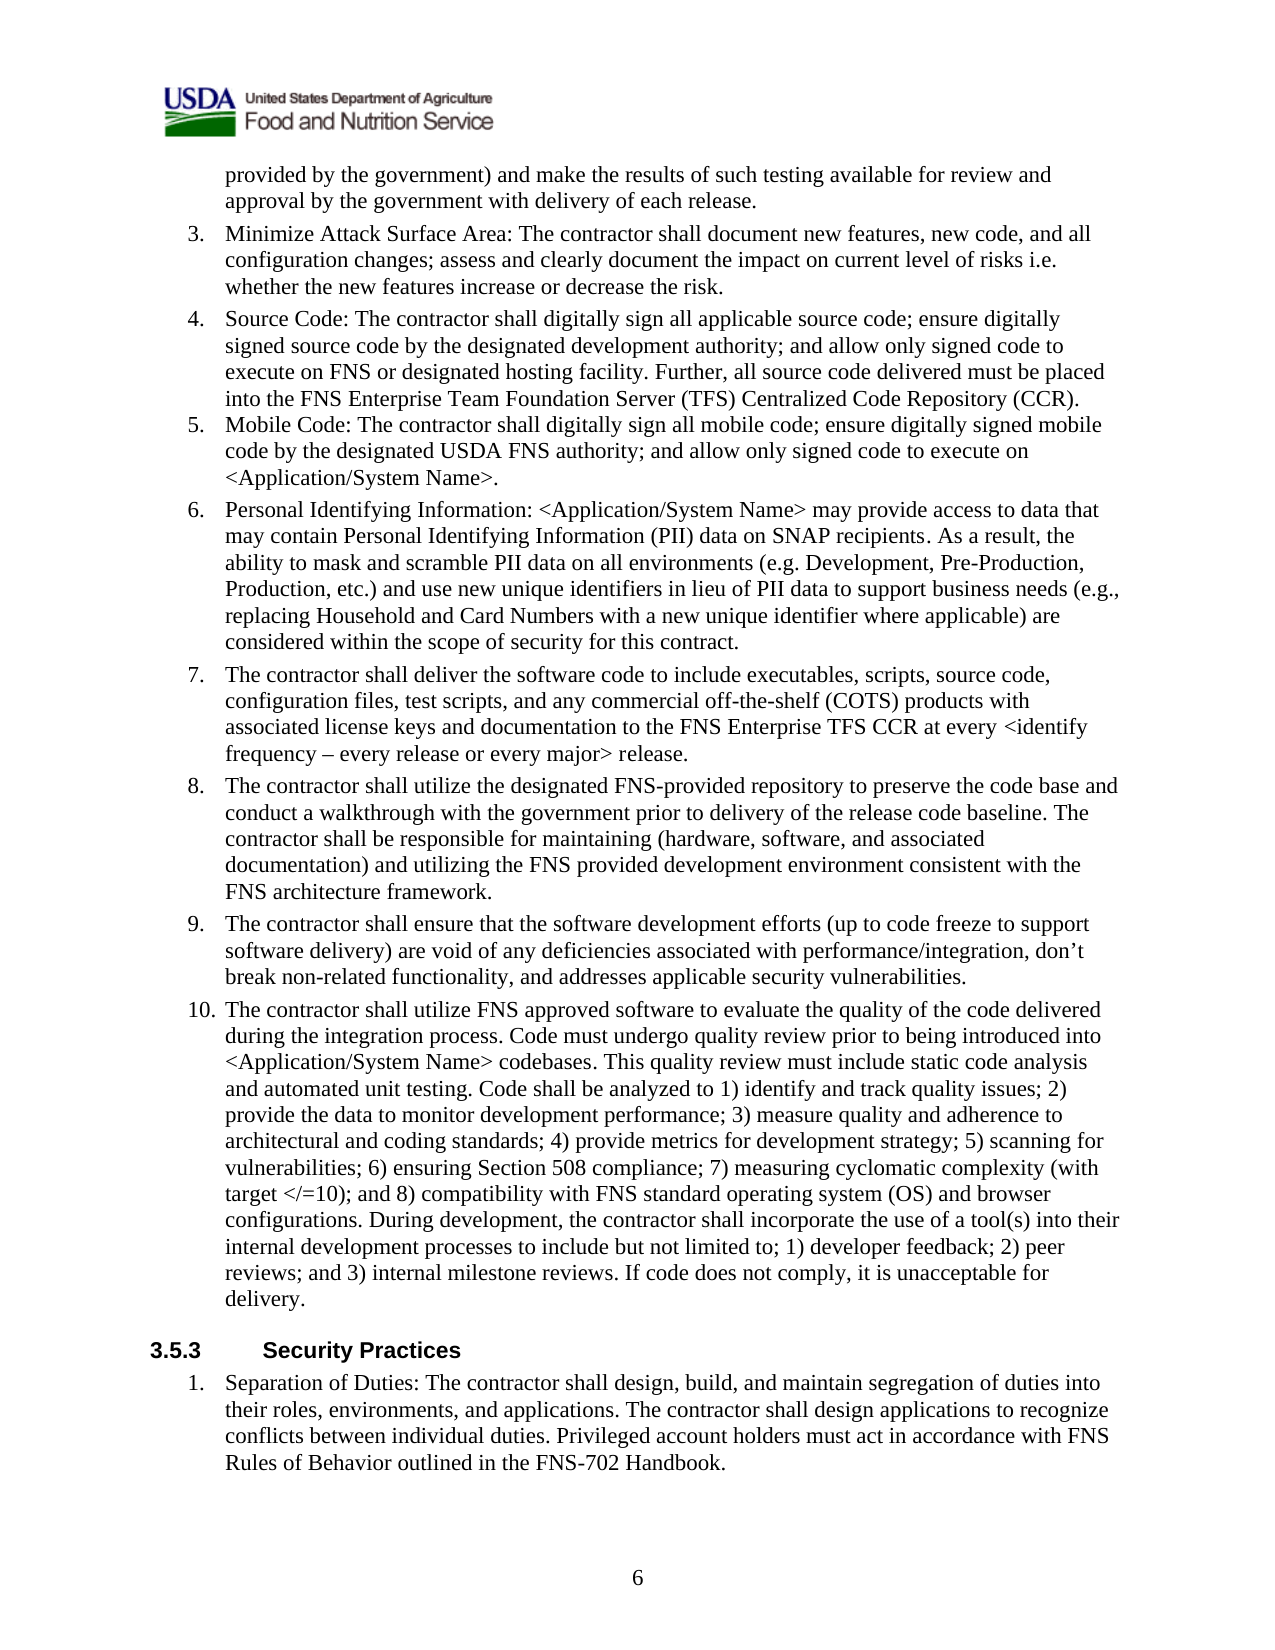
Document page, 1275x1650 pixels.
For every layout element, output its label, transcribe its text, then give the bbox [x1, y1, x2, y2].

picture [150, 74, 505, 145]
list Separation of Duties: The contractor shall design, build, and maintain segregation of duties into their roles, environments, and applications. The contractor shall design applications to recognize conflicts between individual duties. Privileged account holders must act in accordance with FNS Rules of Behavior outlined in the FNS-702 Handbook. [187, 1369, 1125, 1475]
list The contractor shall deliver the software code to include executables, scripts, source code, configuration files, test scripts, and any commercial off-the-shelf (COTS) products with associated license keys and documentation to the FNS Enterprise TFS CCR at every <identify frequency – every release or every major> release. [187, 661, 1125, 766]
list Source Code: The contractor shall digitally sign all applicable source code; ensure digitally signed source code by the designated development authority; and allow only signed code to execute on FNS or designated hosting facility. Further, all source code delivered must be placed into the FNS Enterprise Team Foundation Server (TFS) Centralized Code Repository (CCR). [187, 306, 1125, 411]
list Mobile Code: The contractor shall digitally sign all mobile code; ensure digitally signed mobile code by the designated USDA FNS authority; and allow only signed code to execute on <Application/System Name>. [187, 411, 1125, 490]
list The contractor shall ensure that the software development efforts (up to code freeze to support software delivery) are void of any deficiencies associated with performance/integration, don’t break non-related functionality, and addresses applicable security vulnerabilities. [187, 910, 1125, 989]
list Minimize Attack Surface Area: The contractor shall document new features, new code, and all configuration changes; assess and clearly document the impact on current level of risks i.e. whether the new features increase or decrease the risk. [187, 220, 1125, 299]
subtitle Security Practices [150, 1337, 1125, 1363]
list The contractor shall utilize the designated FNS-provided repository to preserve the code base and conduct a walkthrough with the government prior to delivery of the release code baseline. The contractor shall be responsible for maintaining (hardware, software, and associated documentation) and utilizing the FNS provided development environment consistent with the FNS architecture framework. [187, 772, 1125, 904]
list The contractor shall utilize FNS approved software to evaluate the quality of the code delivered during the integration process. Code must undergo quality review prior to being introduced into <Application/System Name> codebases. This quality review must include static code analysis and automated unit testing. Code shall be analyzed to 1) identify and track quality issues; 2) provide the data to monitor development performance; 3) measure quality and adherence to architectural and coding standards; 4) provide metrics for development strategy; 5) scanning for vulnerabilities; 6) ensuring Section 508 compliance; 7) measuring cyclomatic complexity (with target </=10); and 8) compatibility with FNS standard operating system (OS) and browser configurations. During development, the contractor shall incorporate the use of a tool(s) into their internal development processes to include but not limited to; 1) developer feedback; 2) peer reviews; and 3) internal milestone reviews. If code does not comply, it is unacceptable for delivery. [187, 996, 1125, 1312]
list Personal Identifying Information: <Application/System Name> may provide access to data that may contain Personal Identifying Information (PII) data on SNAP recipients. As a result, the ability to mask and scramble PII data on all environments (e.g. Development, Pre-Production, Production, etc.) and use new unique identifiers in lieu of PII data to support business needs (e.g., replacing Household and Card Numbers with a new unique identifier where applicable) are considered within the scope of security for this contract. [187, 496, 1125, 654]
